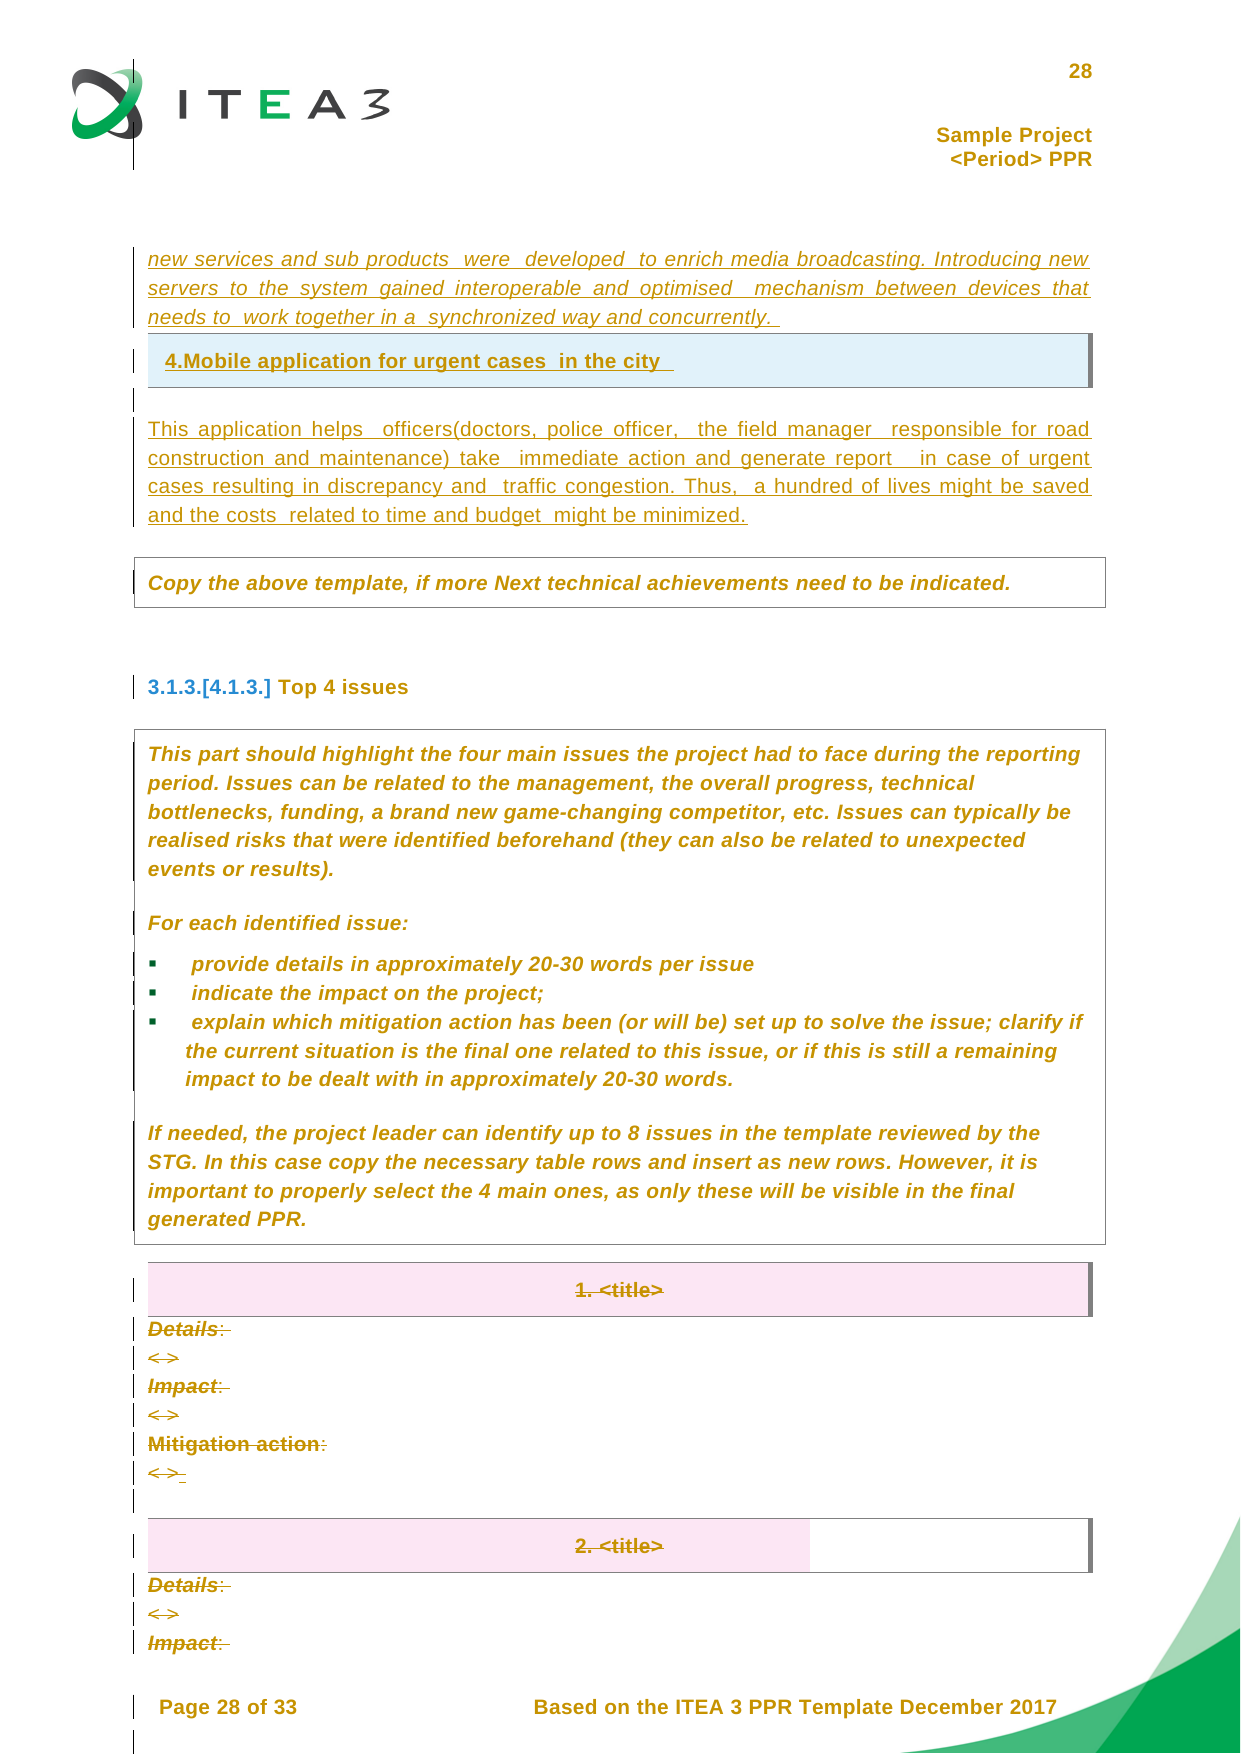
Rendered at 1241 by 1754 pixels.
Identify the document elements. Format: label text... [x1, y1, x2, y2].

picture [810, 1519, 1088, 1572]
text explain which mitigation action has been (or will be) set up to solve the issue; clarify if the current situation is the final one related to this issue, or if this is still a remaining impact to be dealt with in approximately 20-30 words. [135, 996, 1105, 1091]
picture [0, 0, 442, 198]
text If needed, the project leader can identify up to 8 issues in the template reviewed by the STG. In this case copy the necessary table rows and insert as new rows. However, it is important to properly select the 4 main ones, as only these will be visible in the final generated PPR. [135, 1107, 1105, 1244]
text This part should highlight the four main issues the project had to face during the reporting period. Issues can be related to the management, the overall progress, technical bottlenecks, funding, a brand new game-changing competitor, etc. Issues can typically be realised risks that were identified beforehand (they can also be related to unexpected events or results). [135, 730, 1105, 881]
text indicate the impact on the project; [135, 967, 1105, 996]
subtitle Top 4 issues [148, 675, 1092, 699]
text provide details in approximately 20-30 words per issue [135, 938, 1105, 967]
text Copy the above template, if more Next technical achievements need to be indicated. [135, 558, 1105, 607]
text For each identified issue: [135, 897, 1105, 935]
picture [810, 1484, 1241, 1753]
